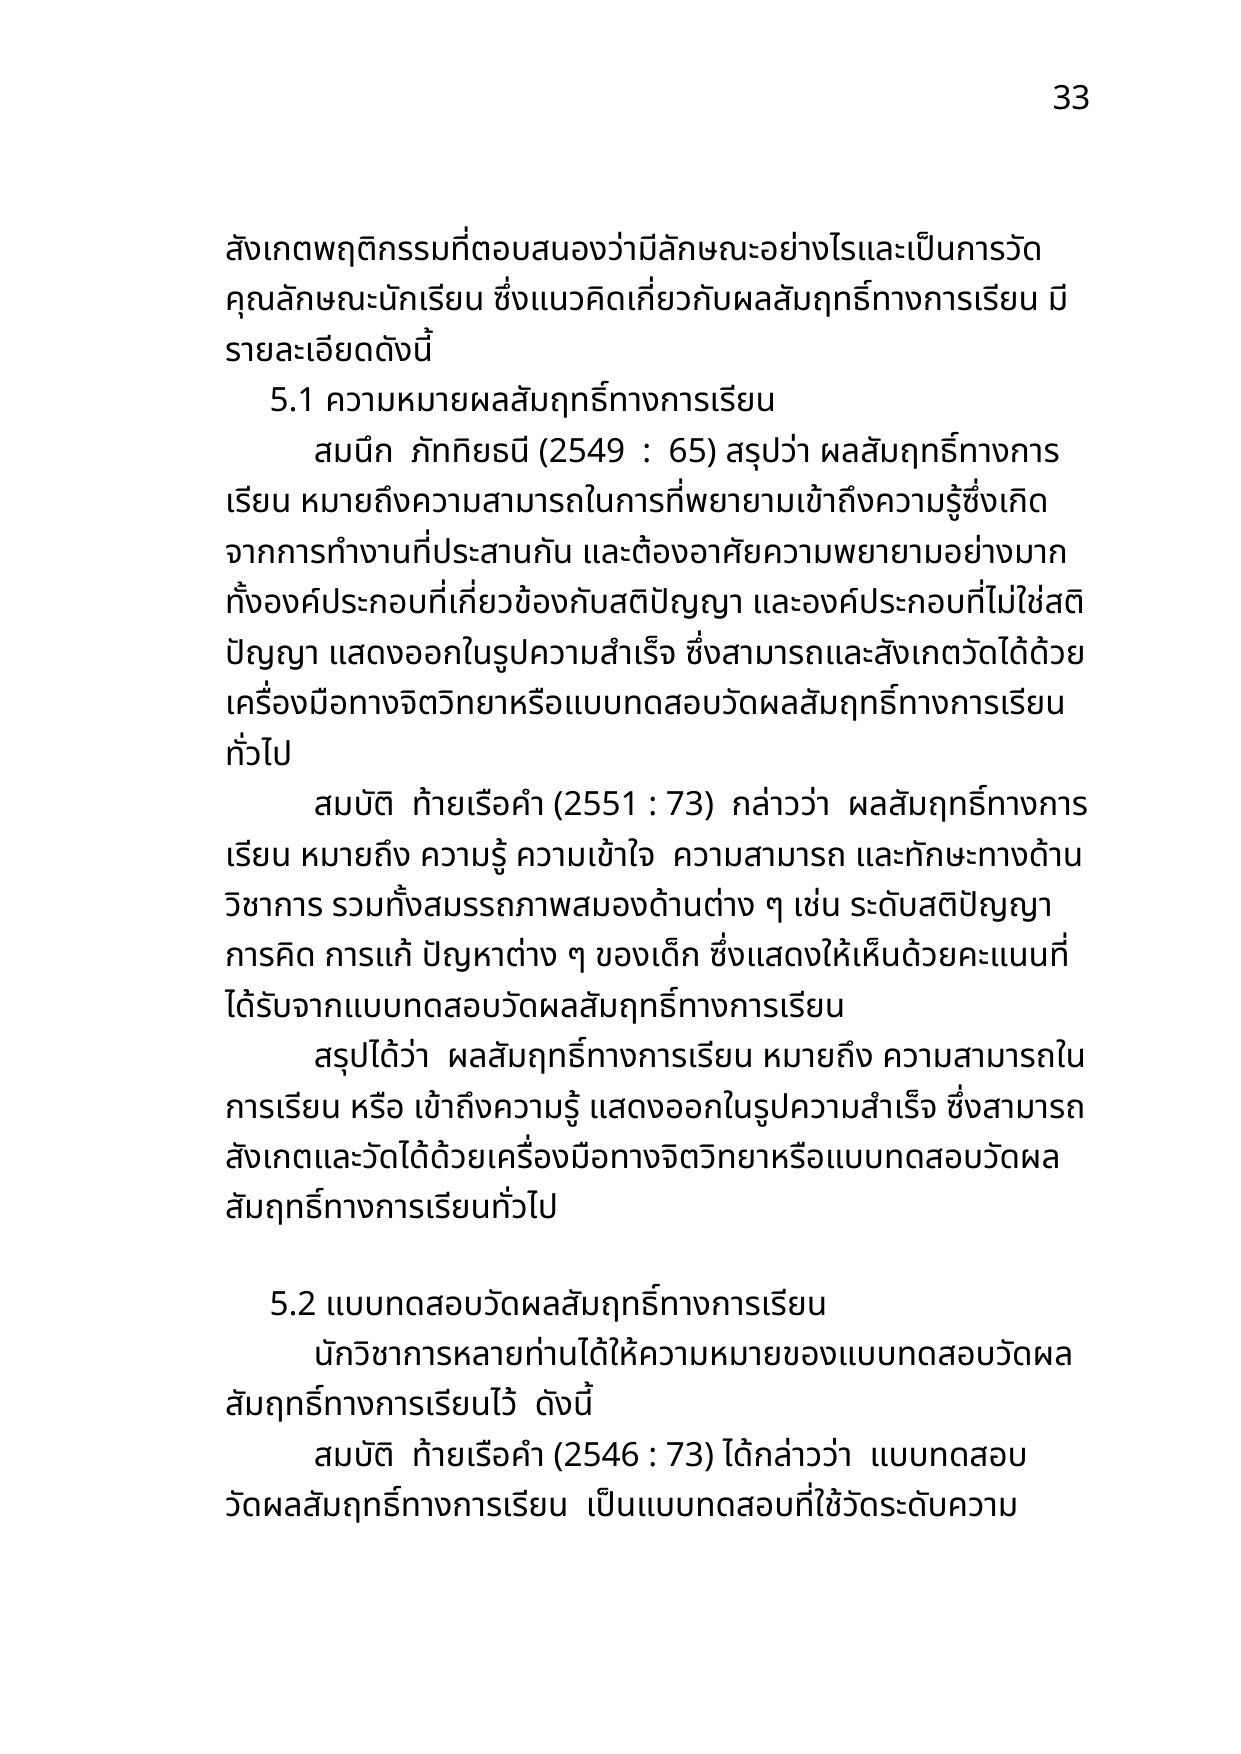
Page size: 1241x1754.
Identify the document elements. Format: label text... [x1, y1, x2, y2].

text สมบัติ ท้ายเรือคำ (2551 : 73) กล่าวว่า ผลสัมฤทธิ์ทางการเรียน หมายถึง ความรู้ ความเข้าใจ ความสามารถ และทักษะทางด้านวิชาการ รวมทั้งสมรรถภาพสมองด้านต่าง ๆ เช่น ระดับสติปัญญา การคิด การแก้ ปัญหาต่าง ๆ ของเด็ก ซึ่งแสดงให้เห็นด้วยคะแนนที่ได้รับจากแบบทดสอบวัดผลสัมฤทธิ์ทางการเรียน [225, 780, 1090, 1032]
text สมนึก ภัททิยธนี (2549 : 65) สรุปว่า ผลสัมฤทธิ์ทางการเรียน หมายถึงความสามารถในการที่พยายามเข้าถึงความรู้ซึ่งเกิดจากการทำงานที่ประสานกัน และต้องอาศัยความพยายามอย่างมากทั้งองค์ประกอบที่เกี่ยวข้องกับสติปัญญา และองค์ประกอบที่ไม่ใช่สติปัญญา แสดงออกในรูปความสำเร็จ ซึ่งสามารถและสังเกตวัดได้ด้วยเครื่องมือทางจิตวิทยาหรือแบบทดสอบวัดผลสัมฤทธิ์ทางการเรียนทั่วไป [225, 427, 1090, 780]
text 5.2 แบบทดสอบวัดผลสัมฤทธิ์ทางการเรียน [225, 1279, 1090, 1330]
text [225, 225, 1090, 376]
text สรุปได้ว่า ผลสัมฤทธิ์ทางการเรียน หมายถึง ความสามารถในการเรียน หรือ เข้าถึงความรู้ แสดงออกในรูปความสำเร็จ ซึ่งสามารถสังเกตและวัดได้ด้วยเครื่องมือทางจิตวิทยาหรือแบบทดสอบวัดผล สัมฤทธิ์ทางการเรียนทั่วไป [225, 1032, 1090, 1234]
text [225, 1330, 1090, 1532]
text 5.1 ความหมายผลสัมฤทธิ์ทางการเรียน [225, 376, 1090, 427]
